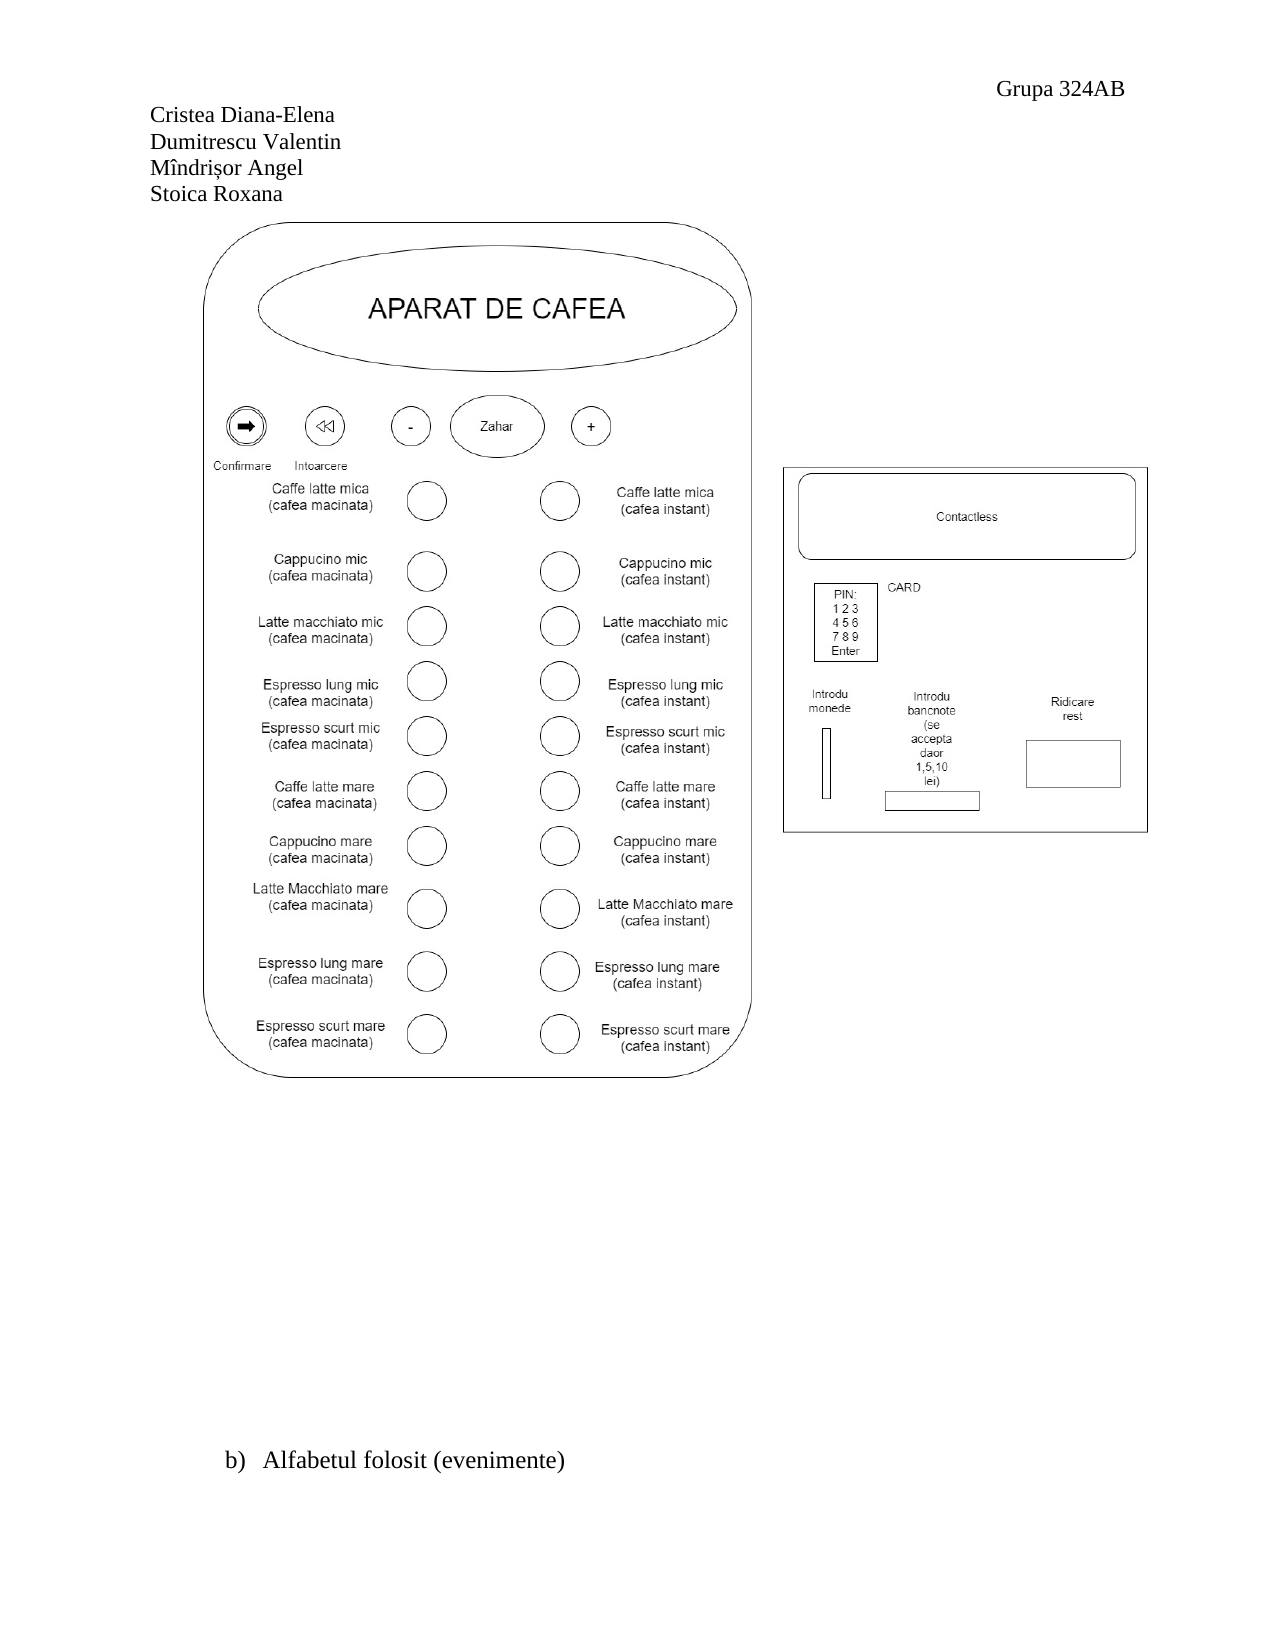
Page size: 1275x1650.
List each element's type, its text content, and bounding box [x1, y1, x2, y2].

list Alfabetul folosit (evenimente) [225, 1445, 1125, 1474]
picture [187, 206, 1164, 1093]
